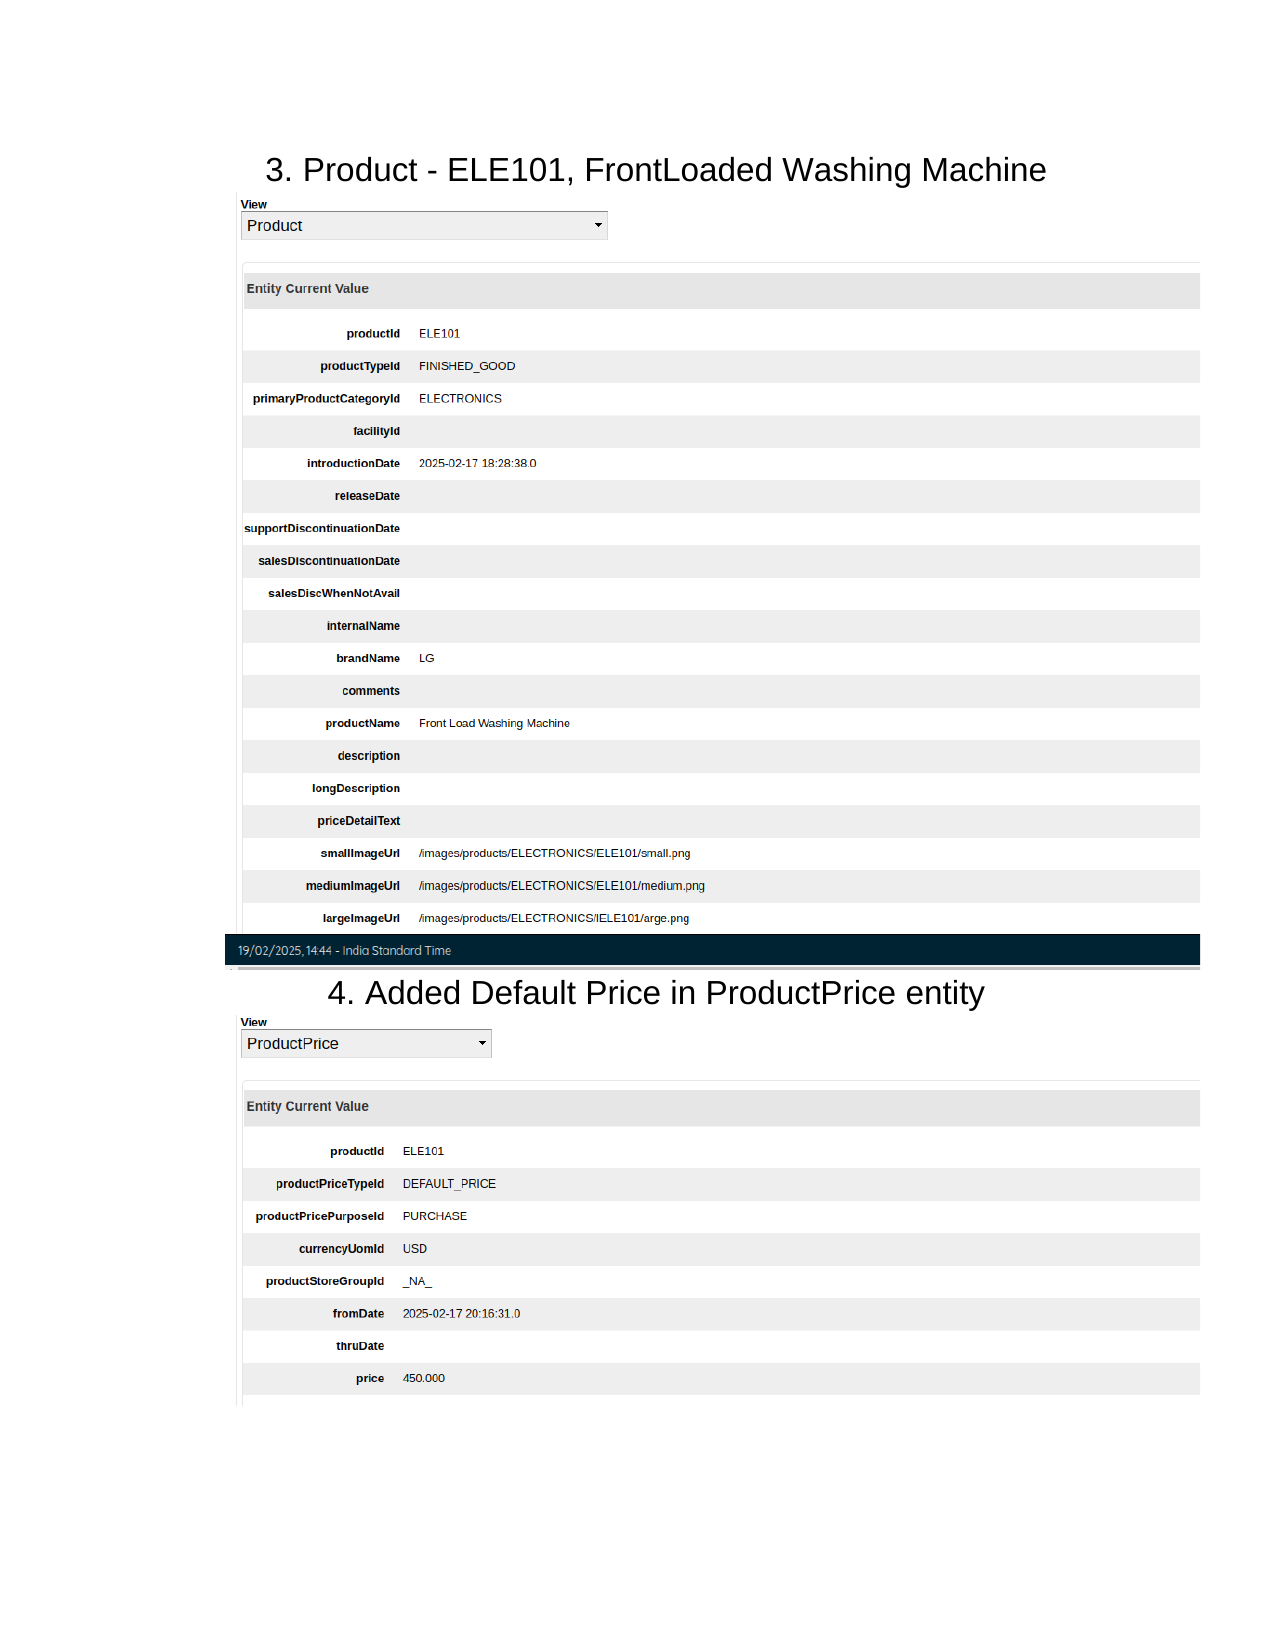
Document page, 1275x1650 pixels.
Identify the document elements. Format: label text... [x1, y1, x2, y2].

picture [252, 946, 257, 954]
picture [357, 946, 363, 954]
picture [225, 192, 1200, 934]
picture [377, 947, 384, 954]
picture [225, 966, 1200, 970]
picture [225, 1015, 1200, 1406]
